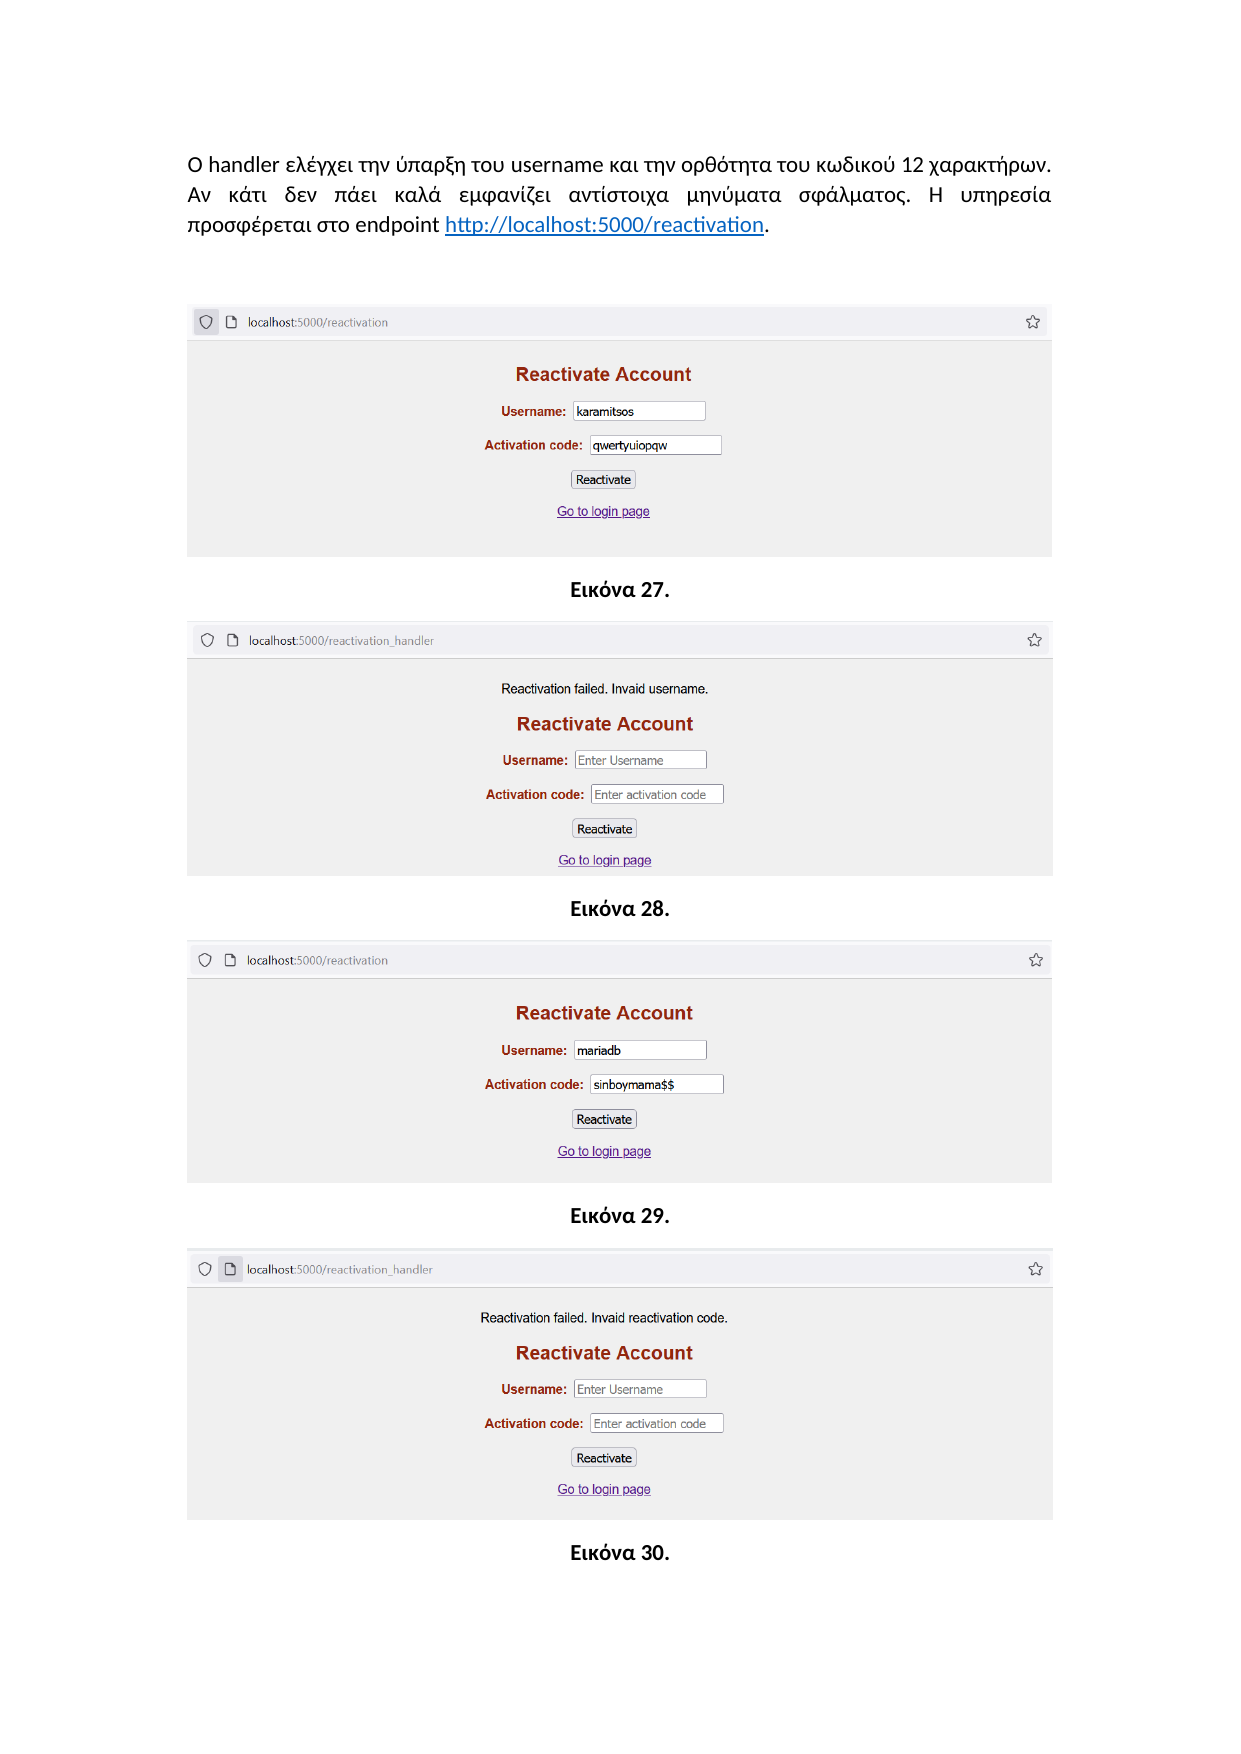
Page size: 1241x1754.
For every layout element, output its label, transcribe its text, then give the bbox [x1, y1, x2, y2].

picture [187, 940, 1052, 1183]
picture [187, 304, 1052, 557]
text Εικόνα 28. [187, 894, 1053, 922]
text Εικόνα 30. [187, 1538, 1053, 1566]
text Εικόνα 29. [187, 1201, 1053, 1229]
picture [187, 1248, 1053, 1520]
picture [187, 621, 1053, 876]
text Εικόνα 27. [187, 575, 1053, 603]
text Ο handler ελέγχει την ύπαρξη του username και την ορθότητα του κωδικού 12 χαρακτήρων. Αν κάτι δεν πάει καλά εμφανίζει αντίστοιχα μηνύματα σφάλματος. Η υπηρεσία προσφέρεται στο endpoint http://localhost:5000/reactivation. [187, 150, 1053, 238]
